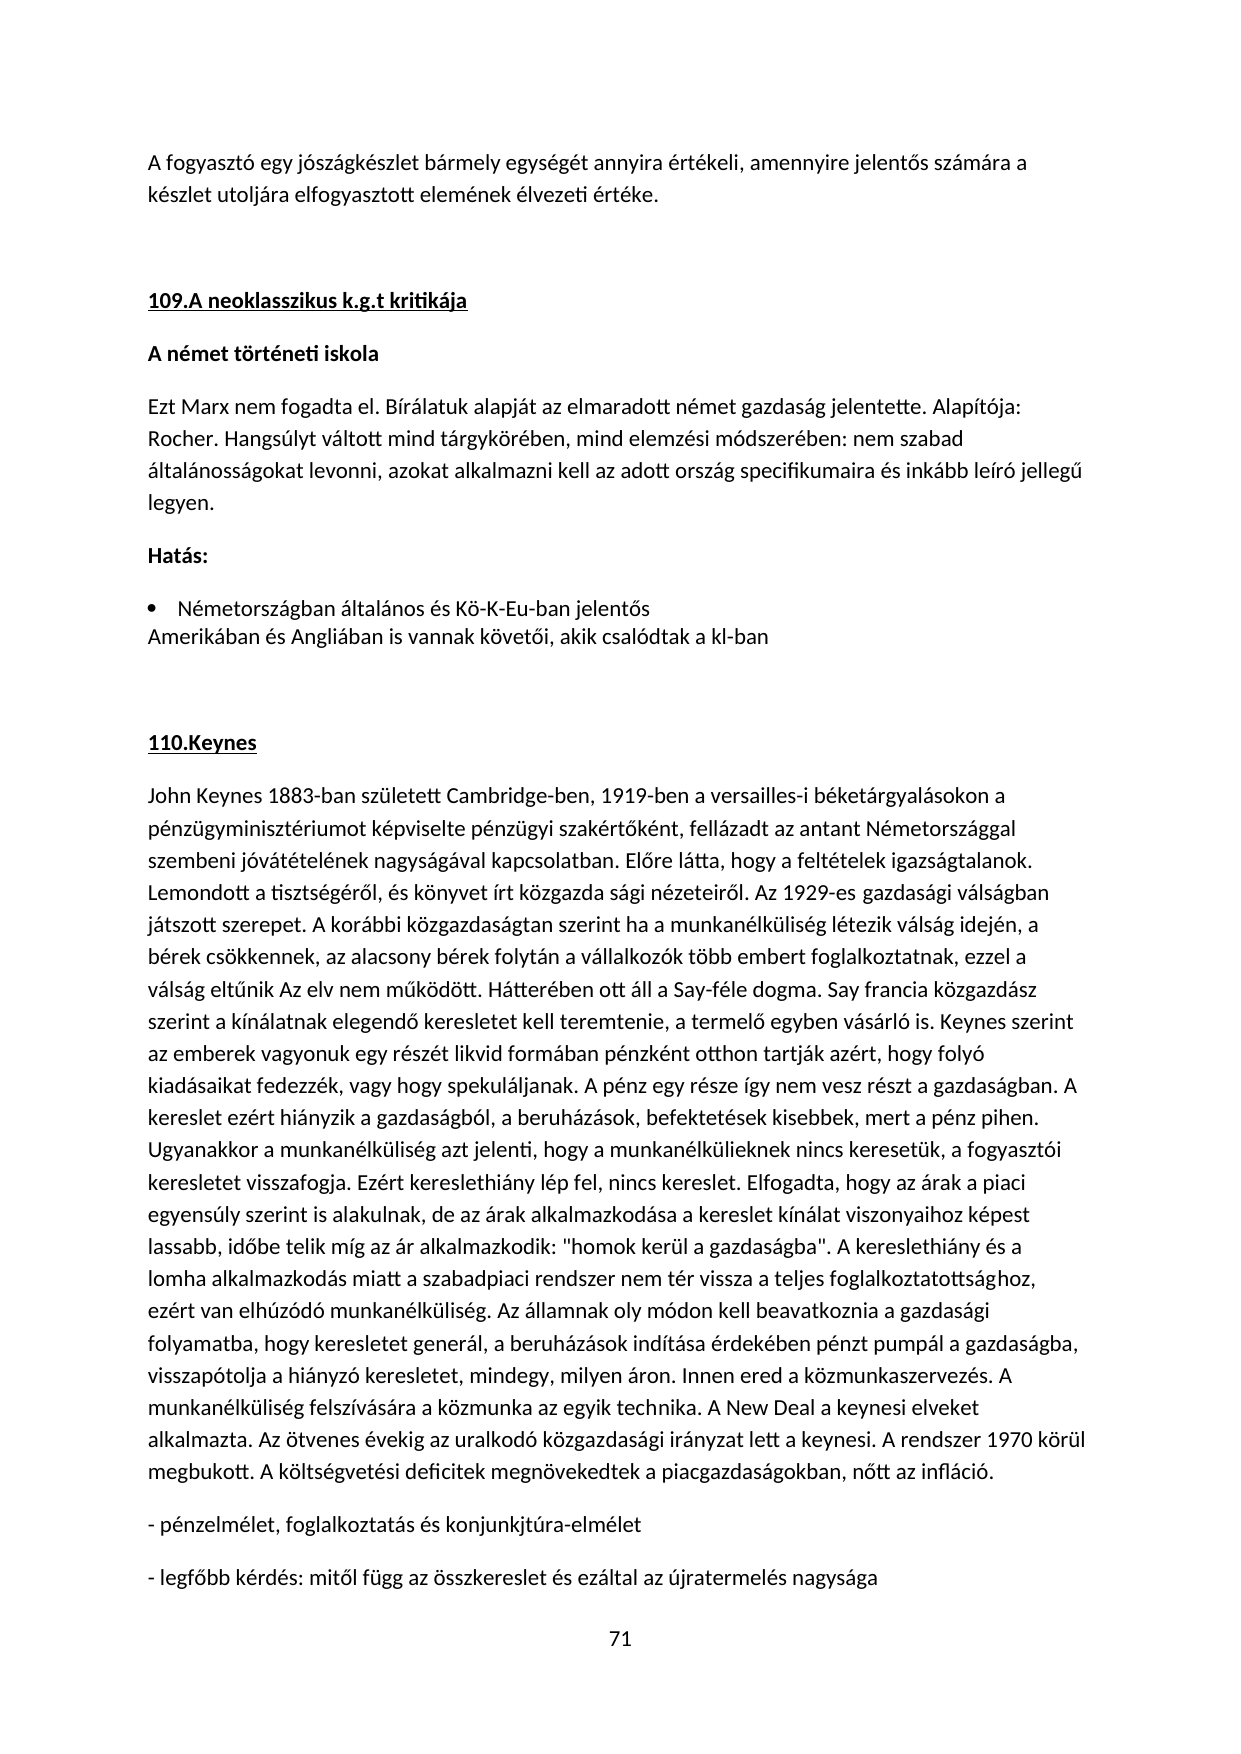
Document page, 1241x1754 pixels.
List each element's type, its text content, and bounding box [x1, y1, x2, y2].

text A fogyasztó egy jószágkészlet bármely egységét annyira értékeli, amennyire jelentős számára a készlet utoljára elfogyasztott elemének élvezeti értéke. [148, 148, 1087, 208]
text 110.Keynes [148, 728, 1087, 757]
text Hatás: [148, 541, 1093, 569]
text John Keynes 1883-ban született Cambridge-ben, 1919-ben a versailles-i béketárgyalásokon a pénzügyminisztériumot képviselte pénzügyi szakértőként, fellázadt az antant Németországgal szembeni jóvátételének nagyságával kapcsolatban. Előre látta, hogy a feltételek igazságtalanok. Lemondott a tisztségéről, és könyvet írt közgazda sági nézeteiről. Az 1929-es gazdasági válságban játszott szerepet. A korábbi közgazdaságtan szerint ha a munkanélküliség létezik válság idején, a bérek csökkennek, az alacsony bérek folytán a vállalkozók több embert foglalkoztatnak, ezzel a válság eltűnik Az elv nem működött. Hátterében ott áll a Say-féle dogma. Say francia közgazdász szerint a kínálatnak elegendő keresletet kell teremtenie, a termelő egyben vásárló is. Keynes szerint az emberek vagyonuk egy részét likvid formában pénzként otthon tartják azért, hogy folyó kiadásaikat fedezzék, vagy hogy spekuláljanak. A pénz egy része így nem vesz részt a gazdaságban. A kereslet ezért hiányzik a gazdaságból, a beruházások, befektetések kisebbek, mert a pénz pihen. Ugyanakkor a munkanélküliség azt jelenti, hogy a munkanélkülieknek nincs keresetük, a fogyasztói keresletet visszafogja. Ezért kereslethiány lép fel, nincs kereslet. Elfogadta, hogy az árak a piaci egyensúly szerint is alakulnak, de az árak alkalmazkodása a kereslet kínálat viszonyaihoz képest lassabb, időbe telik míg az ár alkalmazkodik: "homok kerül a gazdaságba". A kereslethiány és a lomha alkalmazkodás miatt a szabadpiaci rendszer nem tér vissza a teljes foglalkoztatottsághoz, ezért van elhúzódó munkanélküliség. Az államnak oly módon kell beavatkoznia a gazdasági folyamatba, hogy keresletet generál, a beruházások indítása érdekében pénzt pumpál a gazdaságba, visszapótolja a hiányzó keresletet, mindegy, milyen áron. Innen ered a közmunkaszervezés. A munkanélküliség felszívására a közmunka az egyik technika. A New Deal a keynesi elveket alkalmazta. Az ötvenes évekig az uralkodó közgazdasági irányzat lett a keynesi. A rendszer 1970 körül megbukott. A költségvetési deficitek megnövekedtek a piacgazdaságokban, nőtt az infláció. [148, 782, 1087, 1486]
text - pénzelmélet, foglalkoztatás és konjunkjtúra-elmélet [148, 1511, 1087, 1538]
text Ezt Marx nem fogadta el. Bírálatuk alapját az elmaradott német gazdaság jelentette. Alapítója: Rocher. Hangsúlyt váltott mind tárgykörében, mind elemzési módszerében: nem szabad általánosságokat levonni, azokat alkalmazni kell az adott ország specifikumaira és inkább leíró jellegű legyen. [148, 392, 1093, 516]
text Amerikában és Angliában is vannak követői, akik csalódtak a kl-ban [148, 622, 1087, 651]
list Németországban általános és Kö-K-Eu-ban jelentős [148, 594, 1093, 622]
text A német történeti iskola [148, 339, 1093, 367]
text 109.A neoklasszikus k.g.t kritikája [148, 286, 1087, 314]
text - legfőbb kérdés: mitől függ az összkereslet és ezáltal az újratermelés nagysága [148, 1563, 1087, 1592]
